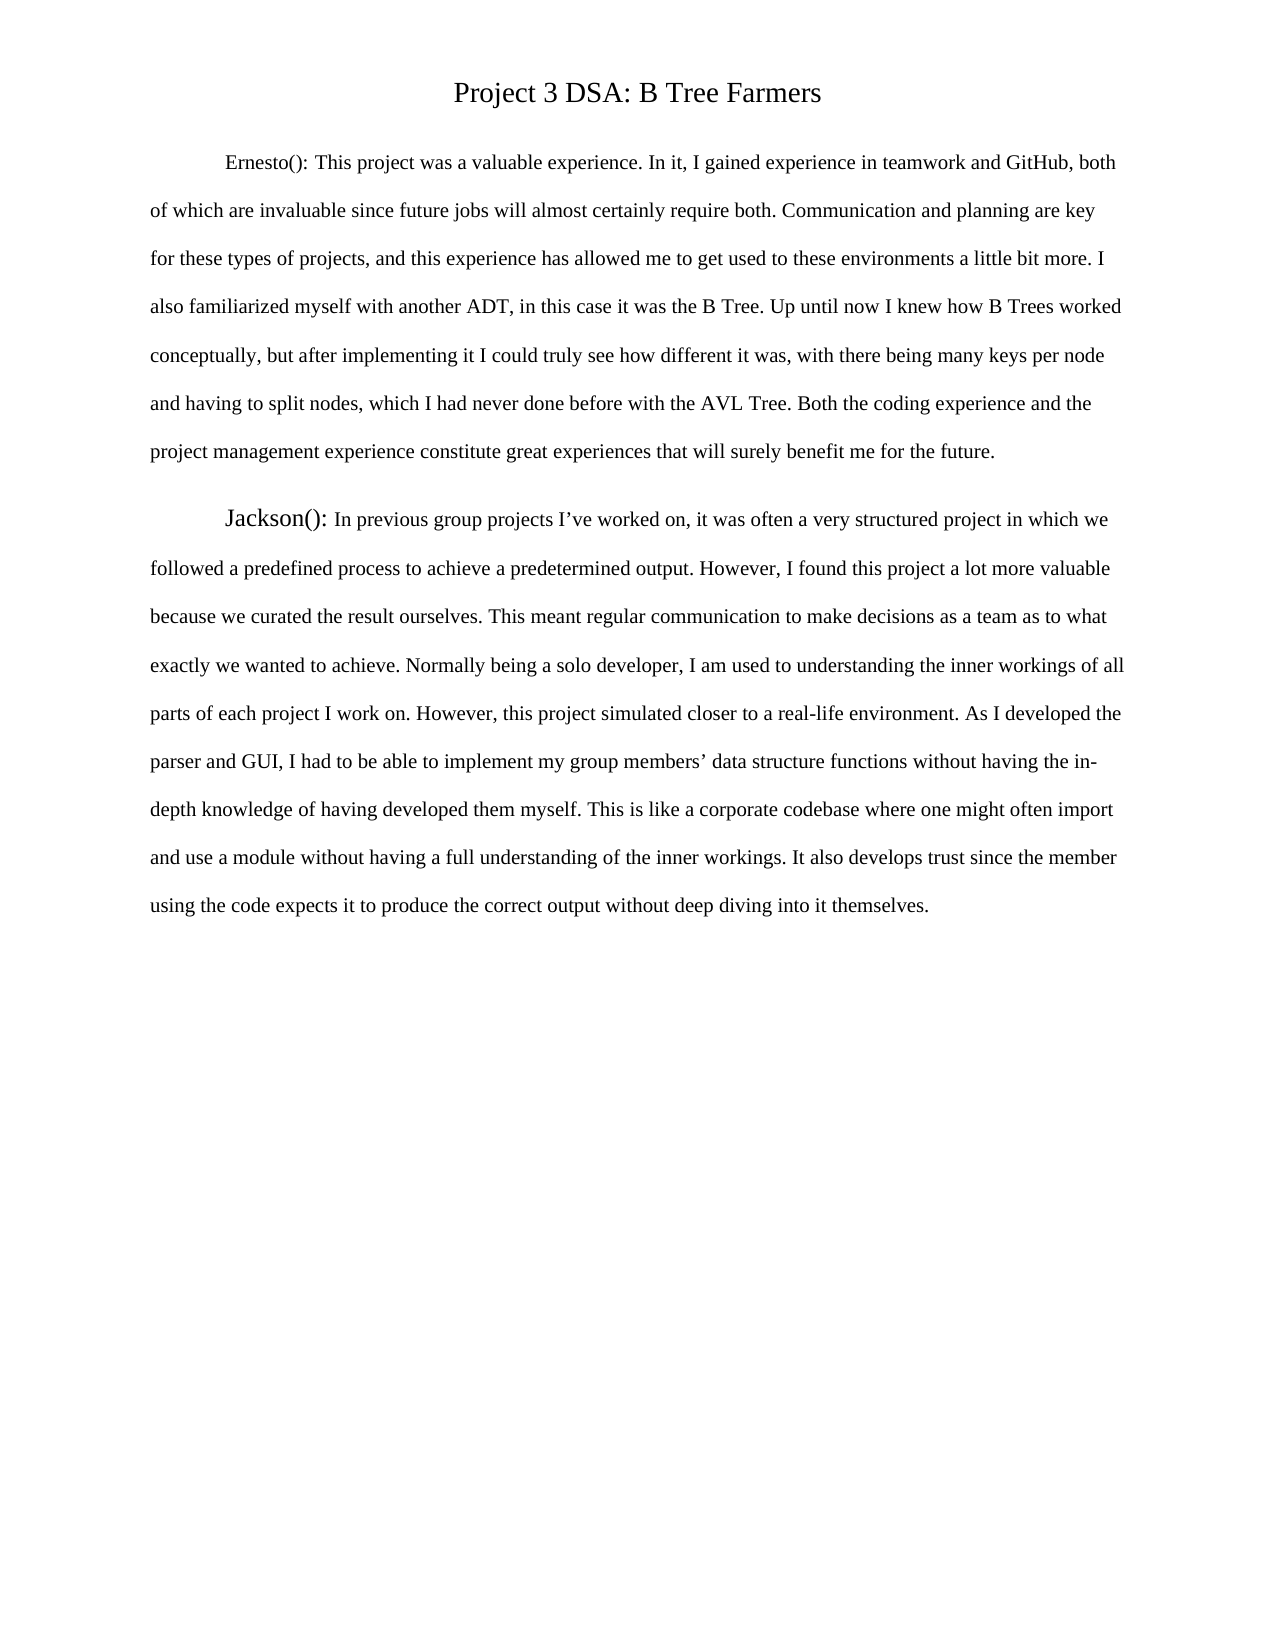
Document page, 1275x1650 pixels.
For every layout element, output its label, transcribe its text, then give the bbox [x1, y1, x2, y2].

text Ernesto(): This project was a valuable experience. In it, I gained experience in teamwork and GitHub, both of which are invaluable since future jobs will almost certainly require both. Communication and planning are key for these types of projects, and this experience has allowed me to get used to these environments a little bit more. I also familiarized myself with another ADT, in this case it was the B Tree. Up until now I knew how B Trees worked conceptually, but after implementing it I could truly see how different it was, with there being many keys per node and having to split nodes, which I had never done before with the AVL Tree. Both the coding experience and the project management experience constitute great experiences that will surely benefit me for the future. [150, 150, 1125, 463]
text Jackson(): In previous group projects I’ve worked on, it was often a very structured project in which we followed a predefined process to achieve a predetermined output. However, I found this project a lot more valuable because we curated the result ourselves. This meant regular communication to make decisions as a team as to what exactly we wanted to achieve. Normally being a solo developer, I am used to understanding the inner workings of all parts of each project I work on. However, this project simulated closer to a real-life environment. As I developed the parser and GUI, I had to be able to implement my group members’ data structure functions without having the in-depth knowledge of having developed them myself. This is like a corporate codebase where one might often import and use a module without having a full understanding of the inner workings. It also develops trust since the member using the code expects it to produce the correct output without deep diving into it themselves. [150, 503, 1125, 917]
